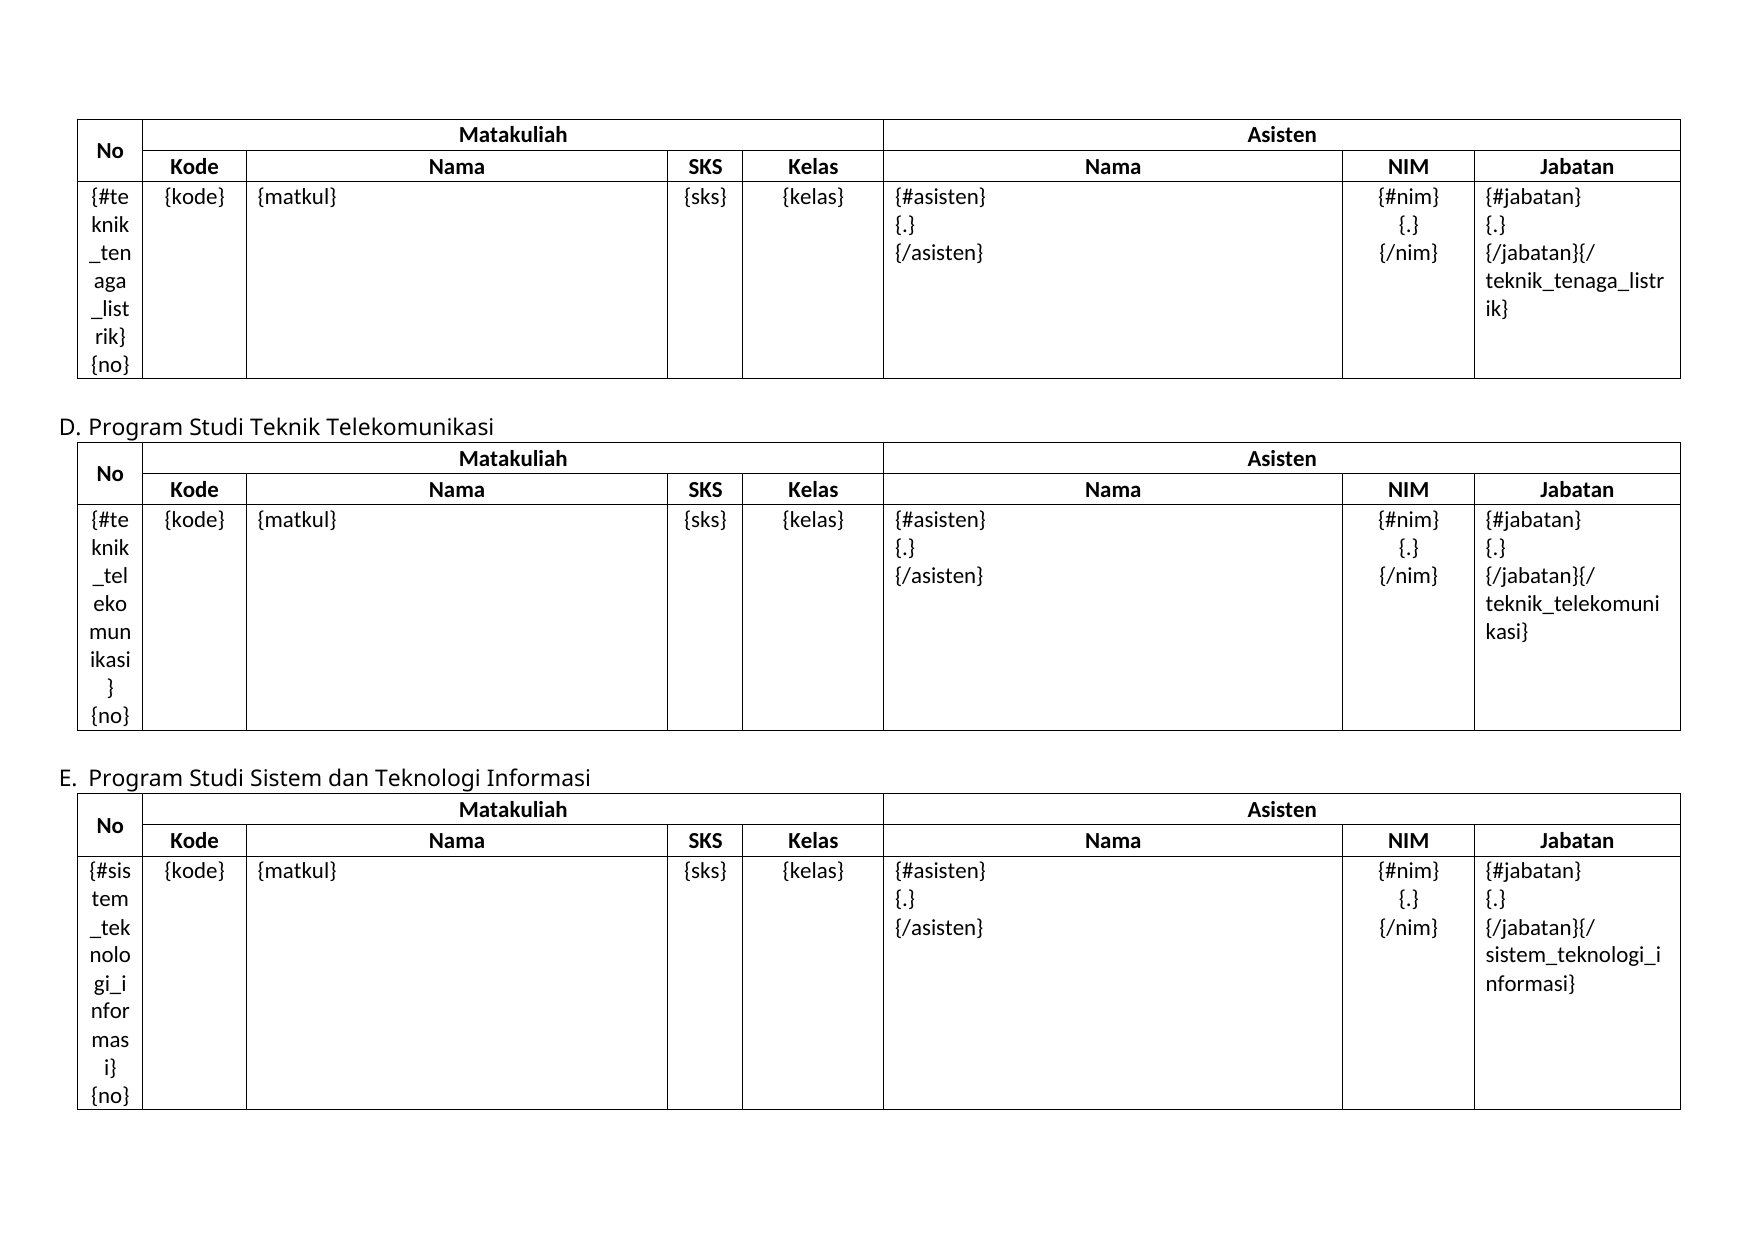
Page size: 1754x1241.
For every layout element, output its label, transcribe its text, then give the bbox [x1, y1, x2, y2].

table_cell Jabatan [1475, 474, 1680, 504]
table_header No [78, 443, 142, 504]
table_cell {#asisten} {.} {/asisten} [884, 857, 1342, 1109]
table_cell Jabatan [1475, 825, 1680, 856]
list Program Studi Sistem dan Teknologi Informasi [58, 762, 1709, 793]
table_cell {kode} [143, 505, 246, 729]
table_cell {sks} [668, 505, 742, 729]
table_header Matakuliah [143, 120, 883, 150]
table_cell {#asisten} {.} {/asisten} [884, 182, 1342, 378]
table_cell Kelas [743, 825, 883, 856]
table_cell Kelas [743, 474, 883, 504]
table_cell Kode [143, 151, 246, 181]
table_cell Kelas [743, 151, 883, 181]
table_cell {kelas} [743, 505, 883, 729]
table_cell {#teknik_telekomunikasi}{no} [78, 505, 142, 729]
table_cell {sks} [668, 857, 742, 1109]
table_cell Nama [884, 151, 1342, 181]
table_cell {kelas} [743, 182, 883, 378]
table_cell Nama [247, 825, 667, 856]
table_cell {#jabatan} {.} {/jabatan}{/teknik_tenaga_listrik} [1475, 182, 1680, 378]
table_cell Nama [247, 474, 667, 504]
table_cell {matkul} [247, 857, 667, 1109]
table_header Matakuliah [143, 794, 883, 824]
table_cell Kode [143, 474, 246, 504]
table_cell {kode} [143, 857, 246, 1109]
table_cell {#sistem_teknologi_informasi}{no} [78, 857, 142, 1109]
table_cell {matkul} [247, 505, 667, 729]
table_cell {matkul} [247, 182, 667, 378]
table_cell {kode} [143, 182, 246, 378]
table_cell {kelas} [743, 857, 883, 1109]
table_cell SKS [668, 151, 742, 181]
table_cell Nama [247, 151, 667, 181]
table_header Matakuliah [143, 443, 883, 473]
table_header Asisten [884, 443, 1680, 473]
table_cell NIM [1343, 825, 1474, 856]
table_cell SKS [668, 825, 742, 856]
table_cell {#nim} {.} {/nim} [1343, 857, 1474, 1109]
table_cell {sks} [668, 182, 742, 378]
table_cell {#nim} {.} {/nim} [1343, 182, 1474, 378]
table_header Asisten [884, 120, 1680, 150]
table_cell Kode [143, 825, 246, 856]
table_cell Jabatan [1475, 151, 1680, 181]
table_cell {#jabatan} {.} {/jabatan}{/teknik_telekomunikasi} [1475, 505, 1680, 729]
table_header Asisten [884, 794, 1680, 824]
table_cell {#jabatan} {.} {/jabatan}{/sistem_teknologi_informasi} [1475, 857, 1680, 1109]
table_cell Nama [884, 825, 1342, 856]
list Program Studi Teknik Telekomunikasi [58, 411, 1709, 442]
table_cell {#teknik_tenaga_listrik}{no} [78, 182, 142, 378]
table_cell {#nim} {.} {/nim} [1343, 505, 1474, 729]
table_cell NIM [1343, 474, 1474, 504]
table_cell {#asisten} {.} {/asisten} [884, 505, 1342, 729]
table_header No [78, 120, 142, 181]
table_header No [78, 794, 142, 856]
table_cell NIM [1343, 151, 1474, 181]
table_cell Nama [884, 474, 1342, 504]
table_cell SKS [668, 474, 742, 504]
